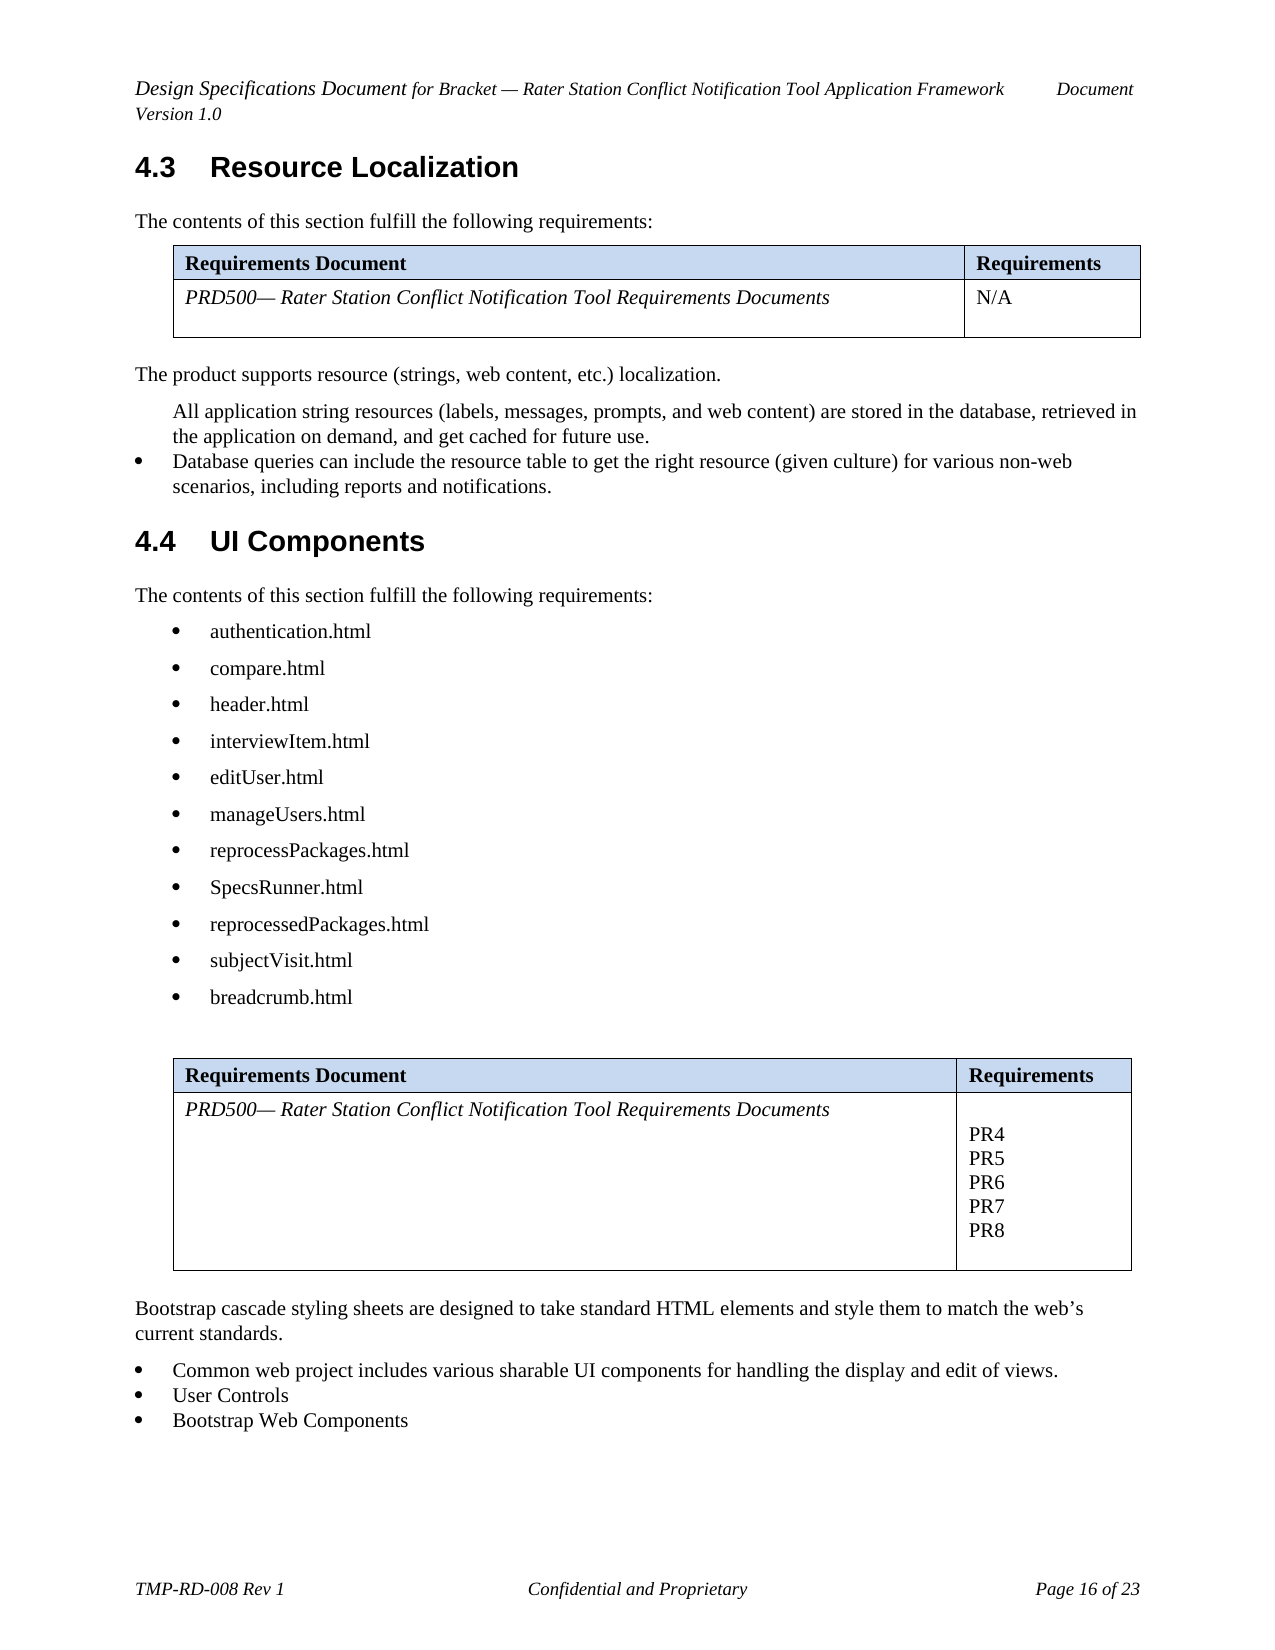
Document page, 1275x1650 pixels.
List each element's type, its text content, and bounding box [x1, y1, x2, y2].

list compare.html [172, 656, 1140, 680]
list Bootstrap Web Components [135, 1407, 1140, 1432]
list SpecsRunner.html [172, 875, 1140, 899]
list reprocessedPackages.html [172, 912, 1140, 936]
list header.html [172, 692, 1140, 716]
list User Controls [135, 1382, 1140, 1407]
list editUser.html [172, 765, 1140, 789]
table_cell PRD500— Rater Station Conflict Notification Tool Requirements Documents [174, 280, 964, 337]
table_cell PR4 PR5 PR6 PR7 PR8 [957, 1093, 1131, 1270]
list reprocessPackages.html [172, 838, 1140, 862]
table_header Requirements [965, 246, 1140, 279]
text The product supports resource (strings, web content, etc.) localization. [135, 362, 1140, 386]
list Database queries can include the resource table to get the right resource (given culture) for various non-web scenarios, including reports and notifications. [135, 449, 1140, 499]
list Common web project includes various sharable UI components for handling the display and edit of views. [135, 1357, 1140, 1382]
table_cell N/A [965, 280, 1140, 337]
list subjectVisit.html [172, 948, 1140, 972]
subtitle UI Components [135, 524, 1140, 557]
text The contents of this section fulfill the following requirements: [135, 582, 1140, 607]
subtitle Resource Localization [135, 150, 1140, 183]
list manageUsers.html [172, 802, 1140, 826]
text The contents of this section fulfill the following requirements: [135, 208, 1140, 233]
table_cell PRD500— Rater Station Conflict Notification Tool Requirements Documents [174, 1093, 956, 1270]
text Bootstrap cascade styling sheets are designed to take standard HTML elements and style them to match the web’s current standards. [135, 1296, 1140, 1344]
table_header Requirements [957, 1059, 1131, 1092]
list interviewItem.html [172, 729, 1140, 753]
table_header Requirements Document [174, 1059, 956, 1092]
list All application string resources (labels, messages, prompts, and web content) are stored in the database, retrieved in the application on demand, and get cached for future use. [172, 399, 1140, 449]
list breadcrumb.html [172, 985, 1140, 1009]
list authentication.html [172, 619, 1140, 643]
table_header Requirements Document [174, 246, 964, 279]
